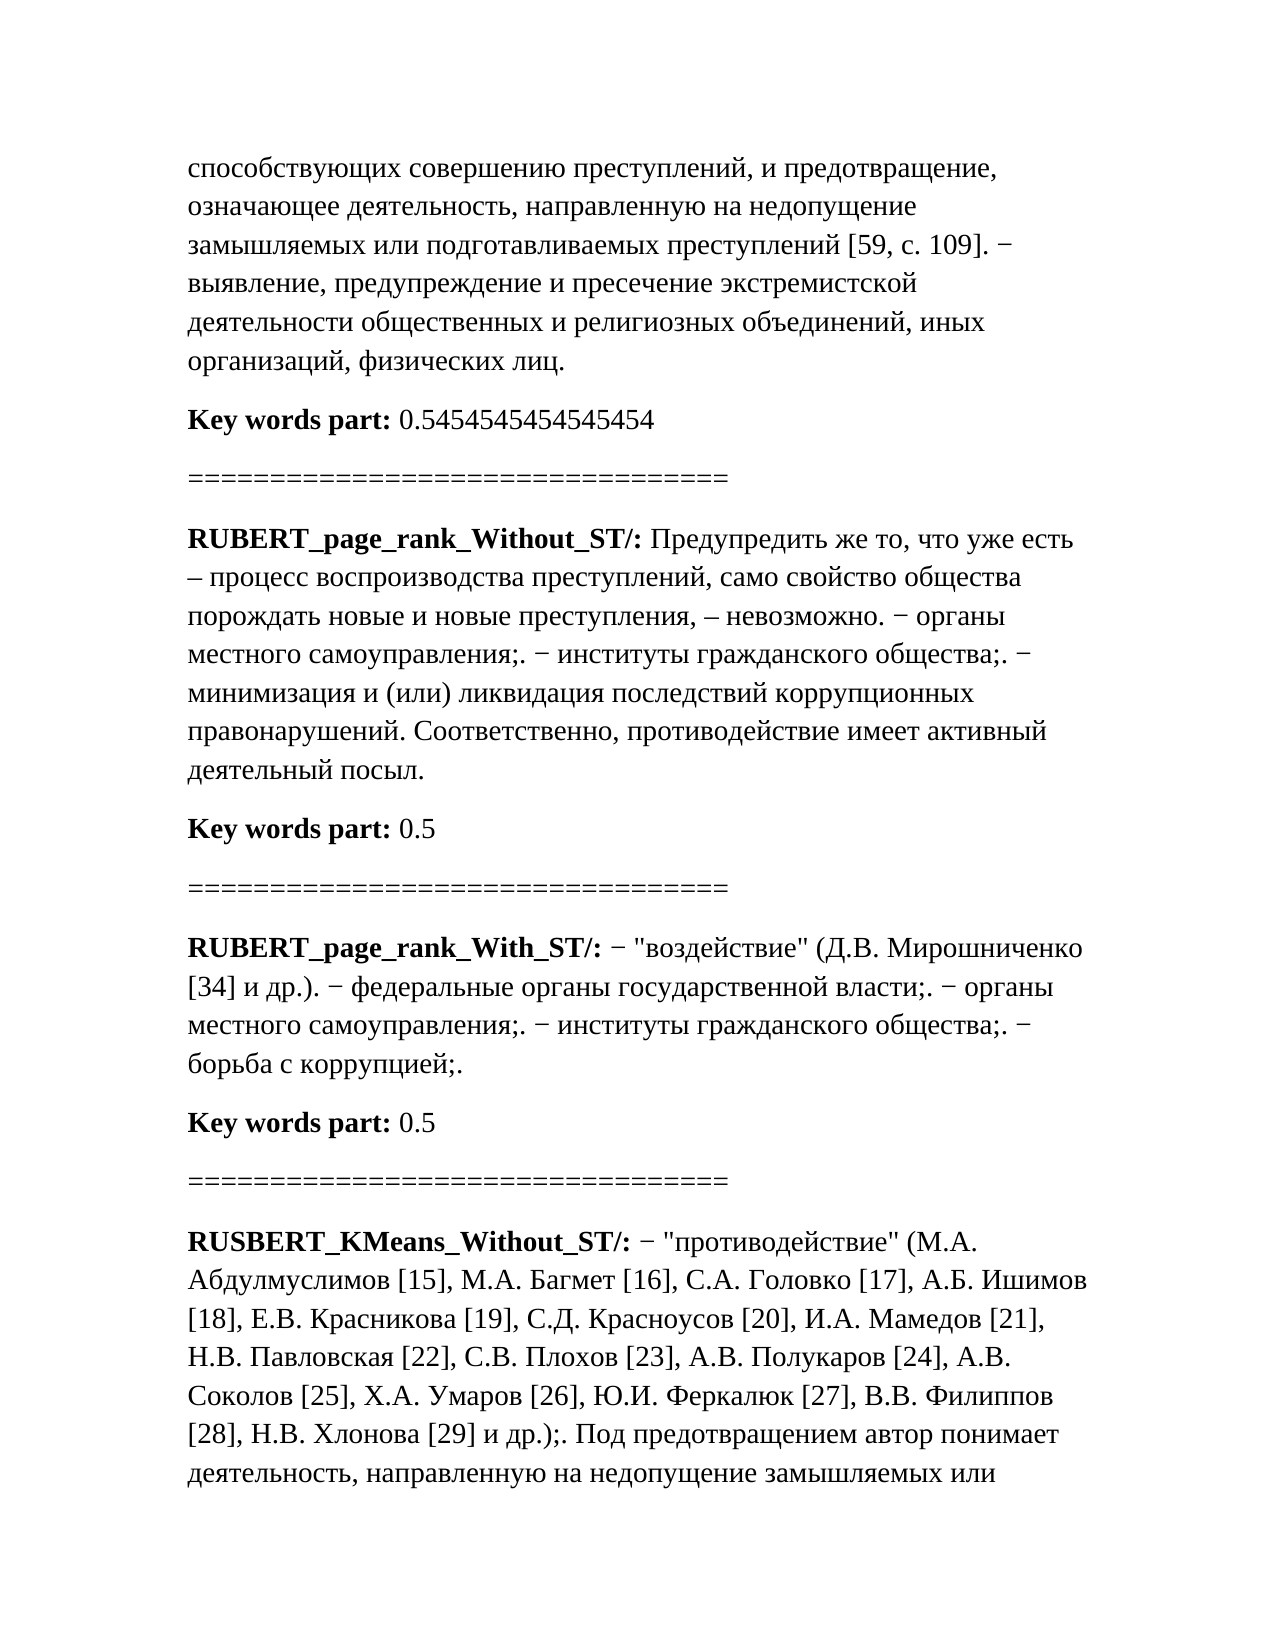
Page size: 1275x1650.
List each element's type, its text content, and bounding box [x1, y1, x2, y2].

text Key words part: 0.5 [187, 1105, 1087, 1139]
text RUBERT_page_rank_Without_ST/: Предупредить же то, что уже есть – процесс воспроизводства преступлений, само свойство общества порождать новые и новые преступления, – невозможно. − органы местного самоуправления;. − институты гражданского общества;. − минимизация и (или) ликвидация последствий коррупционных правонарушений. Соответственно, противодействие имеет активный деятельный посыл. [187, 521, 1087, 786]
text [187, 150, 1087, 376]
text ================================= [187, 1164, 1087, 1198]
text ================================= [187, 461, 1087, 495]
text Key words part: 0.5454545454545454 [187, 402, 1087, 436]
text Key words part: 0.5 [187, 811, 1087, 845]
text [187, 1224, 1087, 1489]
text ================================= [187, 871, 1087, 904]
text RUBERT_page_rank_With_ST/: − "воздействие" (Д.В. Мирошниченко [34] и др.). − федеральные органы государственной власти;. − органы местного самоуправления;. − институты гражданского общества;. − борьба с коррупцией;. [187, 930, 1087, 1079]
